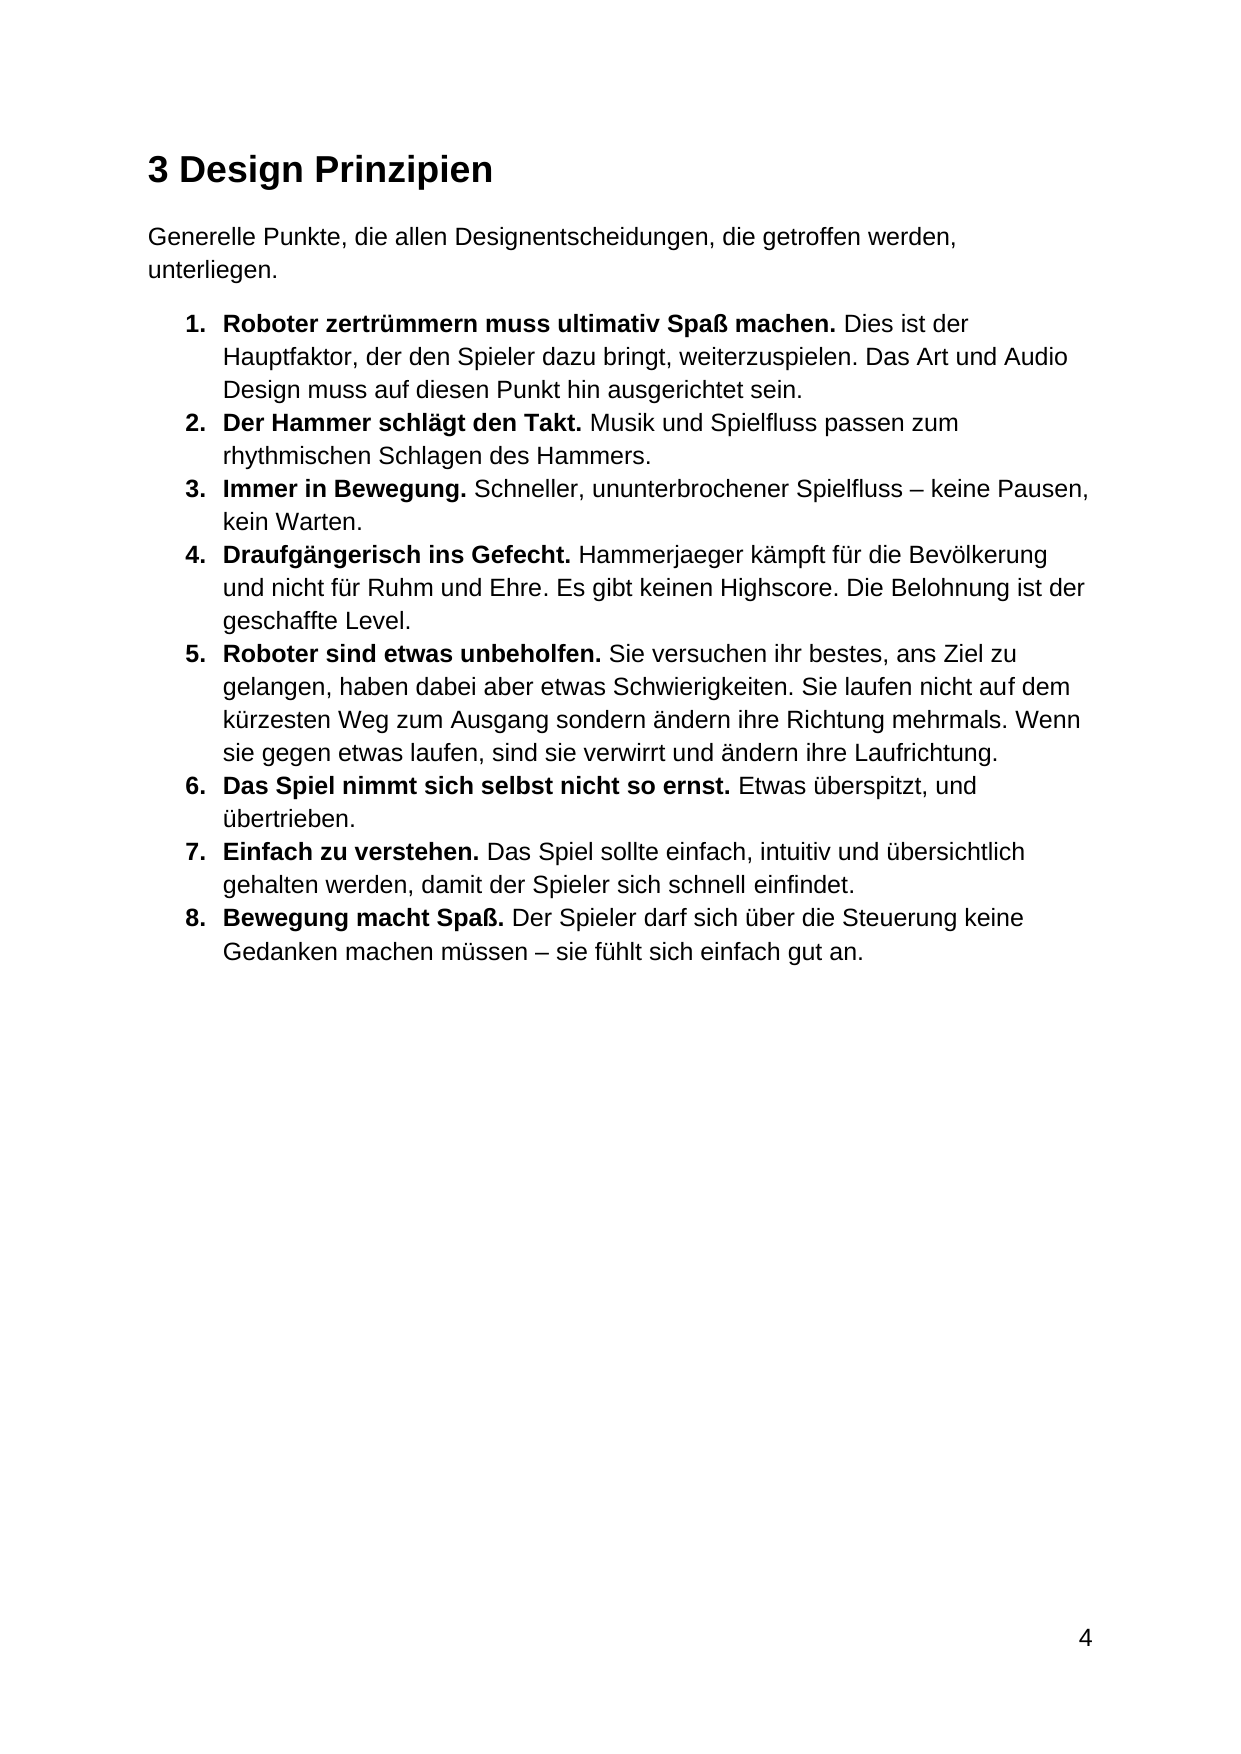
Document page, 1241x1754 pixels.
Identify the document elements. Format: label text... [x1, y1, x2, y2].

text Generelle Punkte, die allen Designentscheidungen, die getroffen werden, unterliegen. [148, 222, 1093, 284]
list Roboter sind etwas unbeholfen. Sie versuchen ihr bestes, ans Ziel zu gelangen, haben dabei aber etwas Schwierigkeiten. Sie laufen nicht auf dem kürzesten Weg zum Ausgang sondern ändern ihre Richtung mehrmals. Wenn sie gegen etwas laufen, sind sie verwirrt und ändern ihre Laufrichtung. [185, 639, 1093, 767]
list Draufgängerisch ins Gefecht. Hammerjaeger kämpft für die Bevölkerung und nicht für Ruhm und Ehre. Es gibt keinen Highscore. Die Belohnung ist der geschaffte Level. [185, 540, 1093, 635]
list Roboter zertrümmern muss ultimativ Spaß machen. Dies ist der Hauptfaktor, der den Spieler dazu bringt, weiterzuspielen. Das Art und Audio Design muss auf diesen Punkt hin ausgerichtet sein. [185, 309, 1093, 404]
subtitle 3 Design Prinzipien [148, 148, 1093, 191]
list Immer in Bewegung. Schneller, ununterbrochener Spielfluss – keine Pausen, kein Warten. [185, 474, 1093, 536]
list Der Hammer schlägt den Takt. Musik und Spielfluss passen zum rhythmischen Schlagen des Hammers. [185, 408, 1093, 470]
list Einfach zu verstehen. Das Spiel sollte einfach, intuitiv und übersichtlich gehalten werden, damit der Spieler sich schnell einfindet. [185, 837, 1093, 899]
list Bewegung macht Spaß. Der Spieler darf sich über die Steuerung keine Gedanken machen müssen – sie fühlt sich einfach gut an. [185, 903, 1093, 965]
list Das Spiel nimmt sich selbst nicht so ernst. Etwas überspitzt, und übertrieben. [185, 771, 1093, 833]
